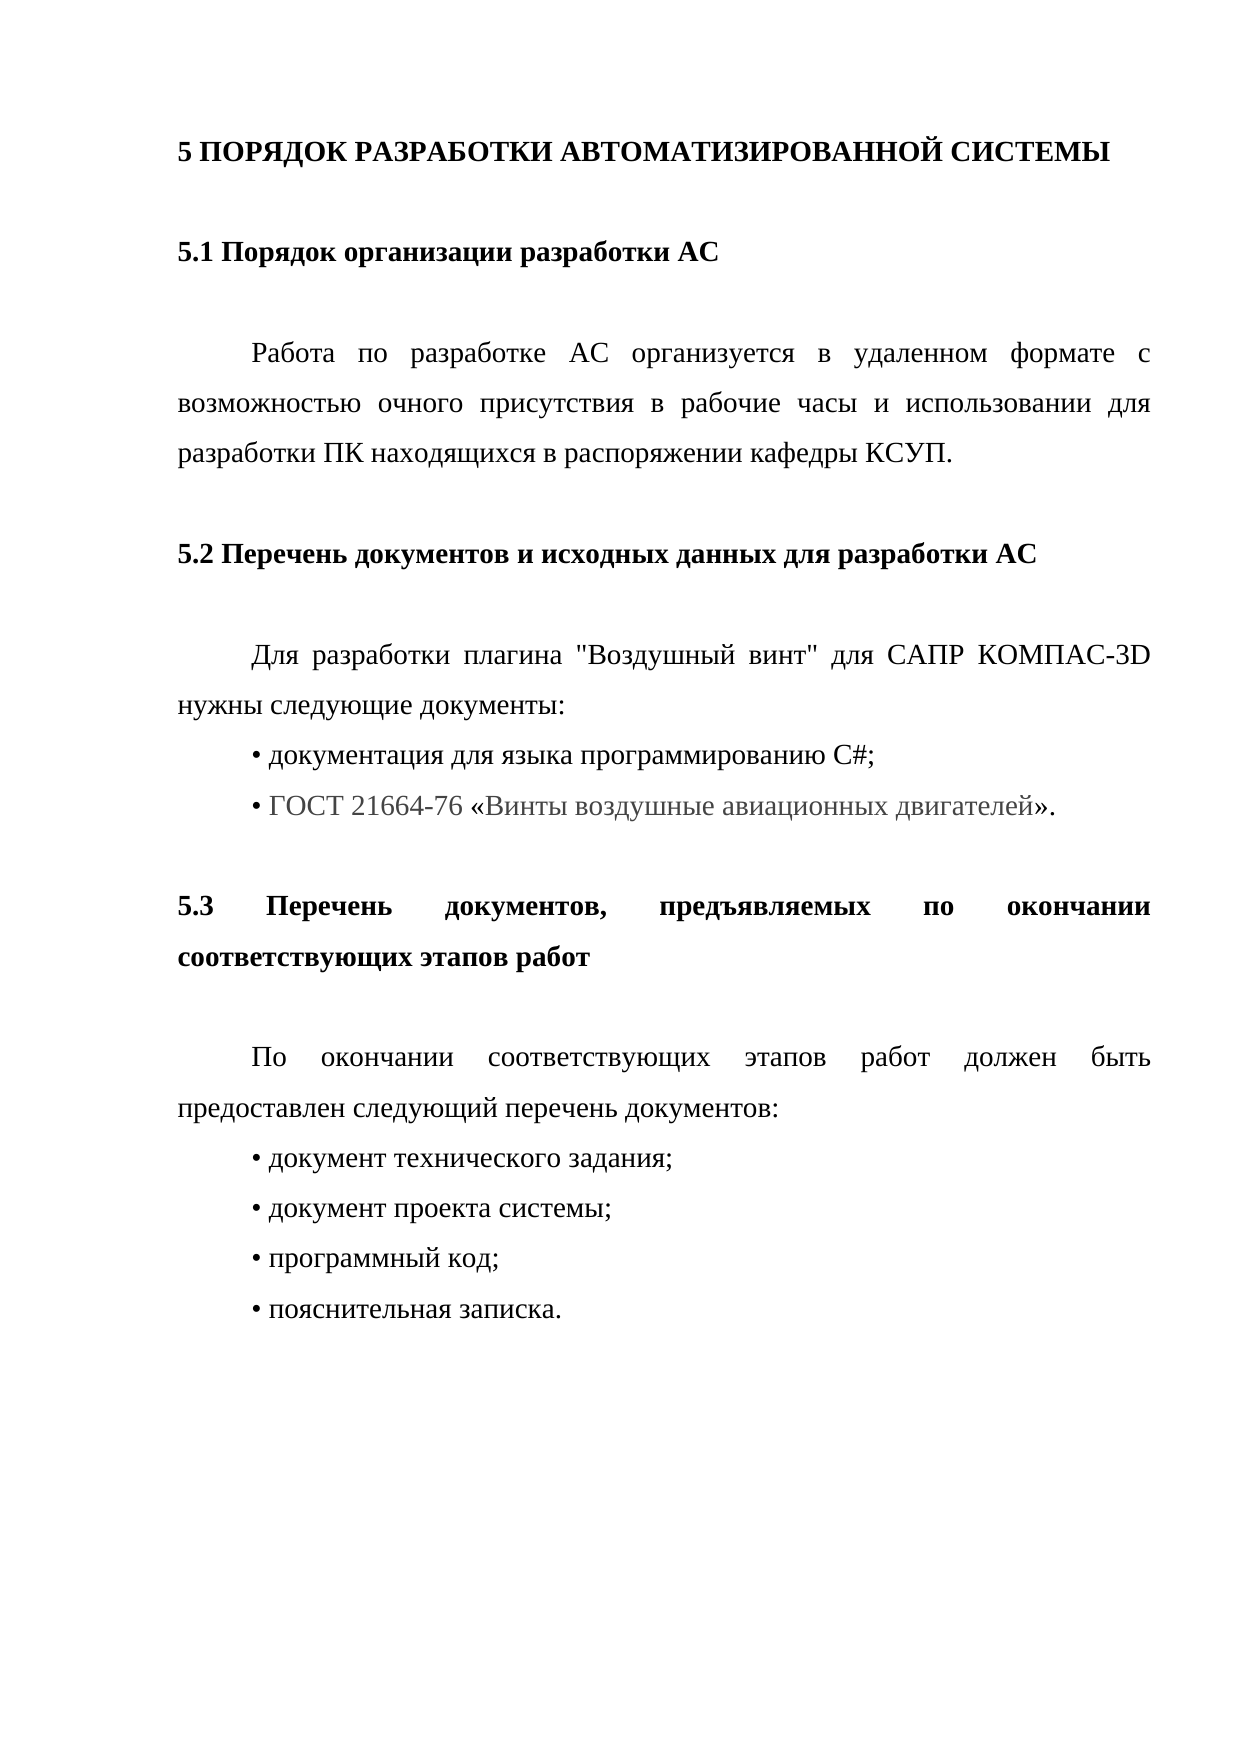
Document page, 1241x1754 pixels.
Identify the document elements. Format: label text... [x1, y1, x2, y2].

text 5.3 Перечень документов, предъявляемых по окончании соответствующих этапов работ [177, 888, 1152, 972]
text 5.1 Порядок организации разработки АС [177, 234, 1152, 268]
text • ГОСТ 21664-76 «Винты воздушные авиационных двигателей». [177, 788, 1152, 821]
text Работа по разработке АС организуется в удаленном формате с возможностью очного присутствия в рабочие часы и использовании для разработки ПК находящихся в распоряжении кафедры КСУП. [177, 335, 1152, 469]
text • пояснительная записка. [177, 1291, 1152, 1324]
text По окончании соответствующих этапов работ должен быть предоставлен следующий перечень документов: [177, 1039, 1152, 1123]
text • документ технического задания; [177, 1140, 1152, 1173]
text • документ проекта системы; [177, 1190, 1152, 1224]
text Для разработки плагина "Воздушный винт" для САПР КОМПАС-3D нужны следующие документы: [177, 637, 1152, 721]
text 5.2 Перечень документов и исходных данных для разработки АС [177, 536, 1152, 570]
text • программный код; [177, 1241, 1152, 1274]
text • документация для языка программированию C#; [177, 737, 1152, 771]
text 5 ПОРЯДОК РАЗРАБОТКИ АВТОМАТИЗИРОВАННОЙ СИСТЕМЫ [177, 134, 1152, 167]
